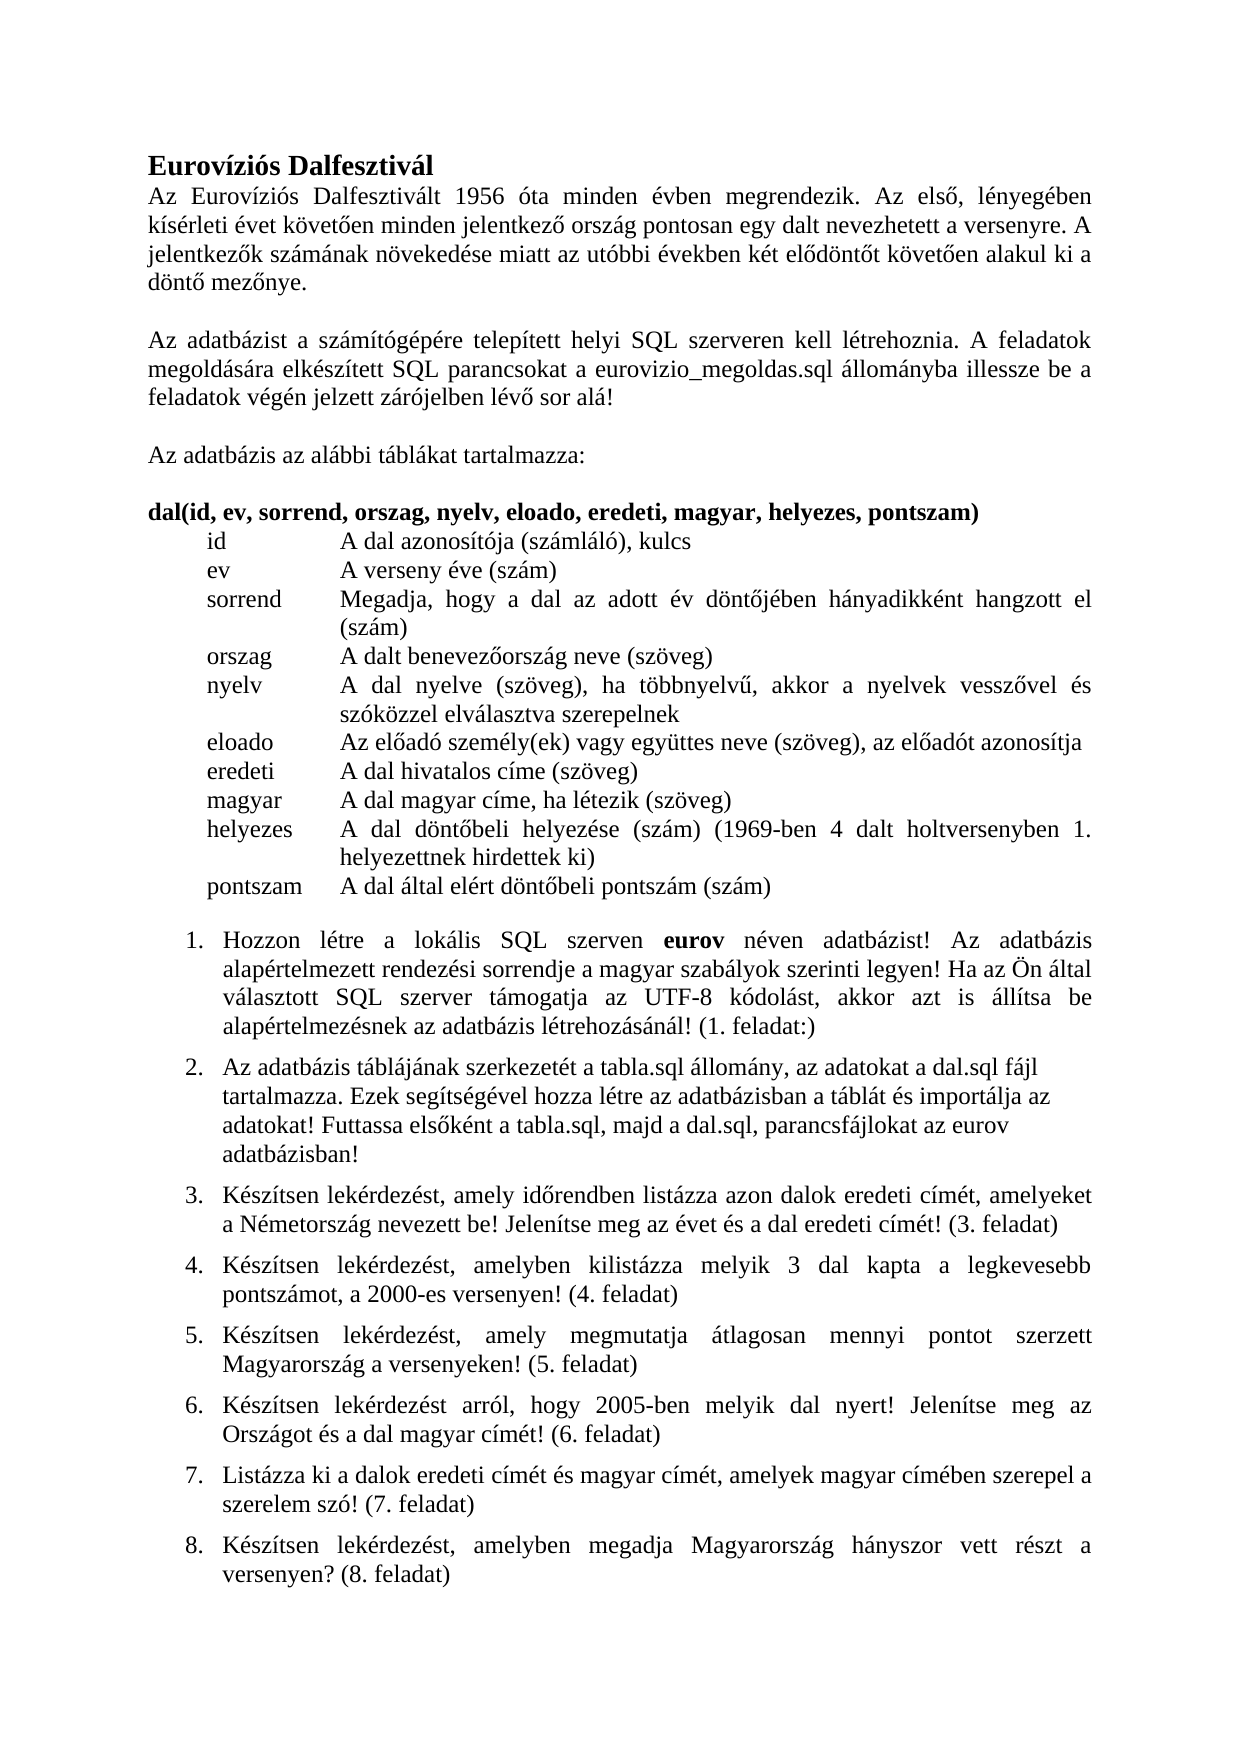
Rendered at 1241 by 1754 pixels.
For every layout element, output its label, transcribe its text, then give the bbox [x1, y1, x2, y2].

text eloado Az előadó személy(ek) vagy együttes neve (szöveg), az előadót azonosítja [207, 727, 1093, 756]
list Hozzon létre a lokális SQL szerven eurov néven adatbázist! Az adatbázis alapértelmezett rendezési sorrendje a magyar szabályok szerinti legyen! Ha az Ön által választott SQL szerver támogatja az UTF-8 kódolást, akkor azt is állítsa be alapértelmezésnek az adatbázis létrehozásánál! (1. feladat:) [185, 925, 1093, 1040]
text id A dal azonosítója (számláló), kulcs [207, 526, 1093, 555]
list Listázza ki a dalok eredeti címét és magyar címét, amelyek magyar címében szerepel a szerelem szó! (7. feladat) [185, 1460, 1093, 1517]
list Készítsen lekérdezést, amelyben megadja Magyarország hányszor vett részt a versenyen? (8. feladat) [185, 1530, 1093, 1587]
text Az adatbázist a számítógépére telepített helyi SQL szerveren kell létrehoznia. A feladatok megoldására elkészített SQL parancsokat a eurovizio_megoldas.sql állományba illessze be a feladatok végén jelzett zárójelben lévő sor alá! [148, 325, 1093, 411]
text eredeti A dal hivatalos címe (szöveg) [207, 756, 1093, 785]
list Készítsen lekérdezést arról, hogy 2005-ben melyik dal nyert! Jelenítse meg az Országot és a dal magyar címét! (6. feladat) [185, 1390, 1093, 1447]
text orszag A dalt benevezőország neve (szöveg) [207, 641, 1093, 670]
list Az adatbázis táblájának szerkezetét a tabla.sql állomány, az adatokat a dal.sql fájl tartalmazza. Ezek segítségével hozza létre az adatbázisban a táblát és importálja az adatokat! Futtassa elsőként a tabla.sql, majd a dal.sql, parancsfájlokat az eurov adatbázisban! [185, 1052, 1093, 1167]
text pontszam A dal által elért döntőbeli pontszám (szám) [207, 871, 1093, 900]
text dal(id, ev, sorrend, orszag, nyelv, eloado, eredeti, magyar, helyezes, pontszam) [148, 497, 1093, 526]
list Készítsen lekérdezést, amelyben kilistázza melyik 3 dal kapta a legkevesebb pontszámot, a 2000-es versenyen! (4. feladat) [185, 1250, 1093, 1307]
list Készítsen lekérdezést, amely megmutatja átlagosan mennyi pontot szerzett Magyarország a versenyeken! (5. feladat) [185, 1320, 1093, 1377]
text Az adatbázis az alábbi táblákat tartalmazza: [148, 440, 1093, 469]
text Eurovíziós Dalfesztivál [148, 148, 1093, 181]
text magyar A dal magyar címe, ha létezik (szöveg) [207, 785, 1093, 814]
text nyelv A dal nyelve (szöveg), ha többnyelvű, akkor a nyelvek vesszővel és szóközzel elválasztva szerepelnek [207, 670, 1093, 727]
text Az Eurovíziós Dalfesztivált 1956 óta minden évben megrendezik. Az első, lényegében kísérleti évet követően minden jelentkező ország pontosan egy dalt nevezhetett a versenyre. A jelentkezők számának növekedése miatt az utóbbi években két elődöntőt követően alakul ki a döntő mezőnye. [148, 181, 1093, 296]
text helyezes A dal döntőbeli helyezése (szám) (1969-ben 4 dalt holtversenyben 1. helyezettnek hirdettek ki) [207, 814, 1093, 871]
text ev A verseny éve (szám) [207, 555, 1093, 584]
list Készítsen lekérdezést, amely időrendben listázza azon dalok eredeti címét, amelyeket a Németország nevezett be! Jelenítse meg az évet és a dal eredeti címét! (3. feladat) [185, 1180, 1093, 1237]
text sorrend Megadja, hogy a dal az adott év döntőjében hányadikként hangzott el (szám) [207, 584, 1093, 641]
